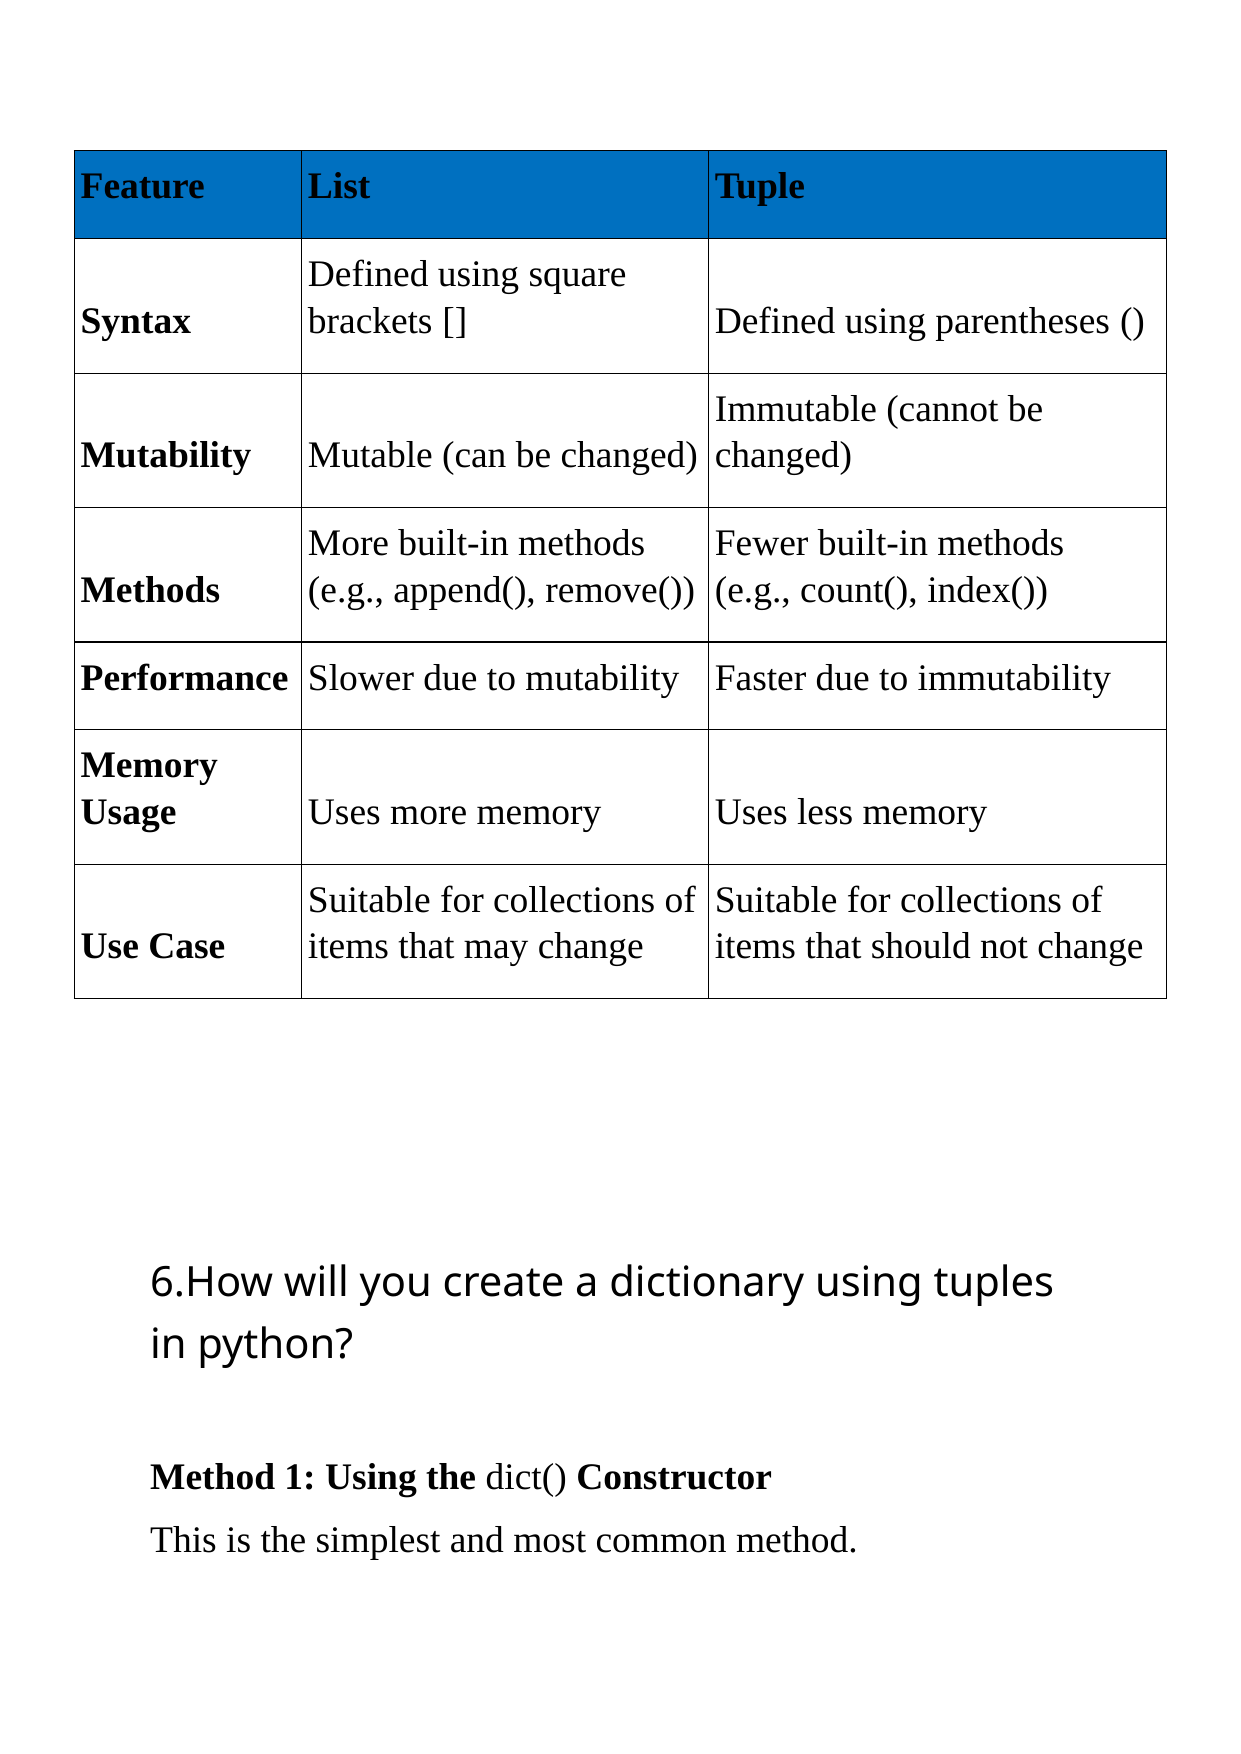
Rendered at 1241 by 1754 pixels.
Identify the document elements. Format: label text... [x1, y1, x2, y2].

table_cell Methods [75, 508, 301, 641]
table_cell Suitable for collections of items that may change [302, 865, 708, 998]
table_cell Memory Usage [75, 730, 301, 864]
table_cell Use Case [75, 865, 301, 998]
table_cell Syntax [75, 239, 301, 372]
table_cell Mutable (can be changed) [302, 374, 708, 507]
text Method 1: Using the dict() Constructor [150, 1454, 1090, 1498]
text This is the simplest and most common method. [150, 1518, 1090, 1561]
table_header Tuple [709, 151, 1166, 238]
table_cell Suitable for collections of items that should not change [709, 865, 1166, 998]
table_cell Fewer built-in methods (e.g., count(), index()) [709, 508, 1166, 641]
table_cell Faster due to immutability [709, 643, 1166, 729]
table_cell Slower due to mutability [302, 643, 708, 729]
table_cell Uses more memory [302, 730, 708, 864]
table_cell Defined using parentheses () [709, 239, 1166, 372]
text 6.How will you create a dictionary using tuples in python? [150, 1252, 1090, 1370]
table_header Feature [75, 151, 301, 238]
table_cell Mutability [75, 374, 301, 507]
table_cell Uses less memory [709, 730, 1166, 864]
table_cell Immutable (cannot be changed) [709, 374, 1166, 507]
table_cell Performance [75, 643, 301, 729]
table_cell Defined using square brackets [] [302, 239, 708, 372]
table_header List [302, 151, 708, 238]
table_cell More built-in methods (e.g., append(), remove()) [302, 508, 708, 641]
